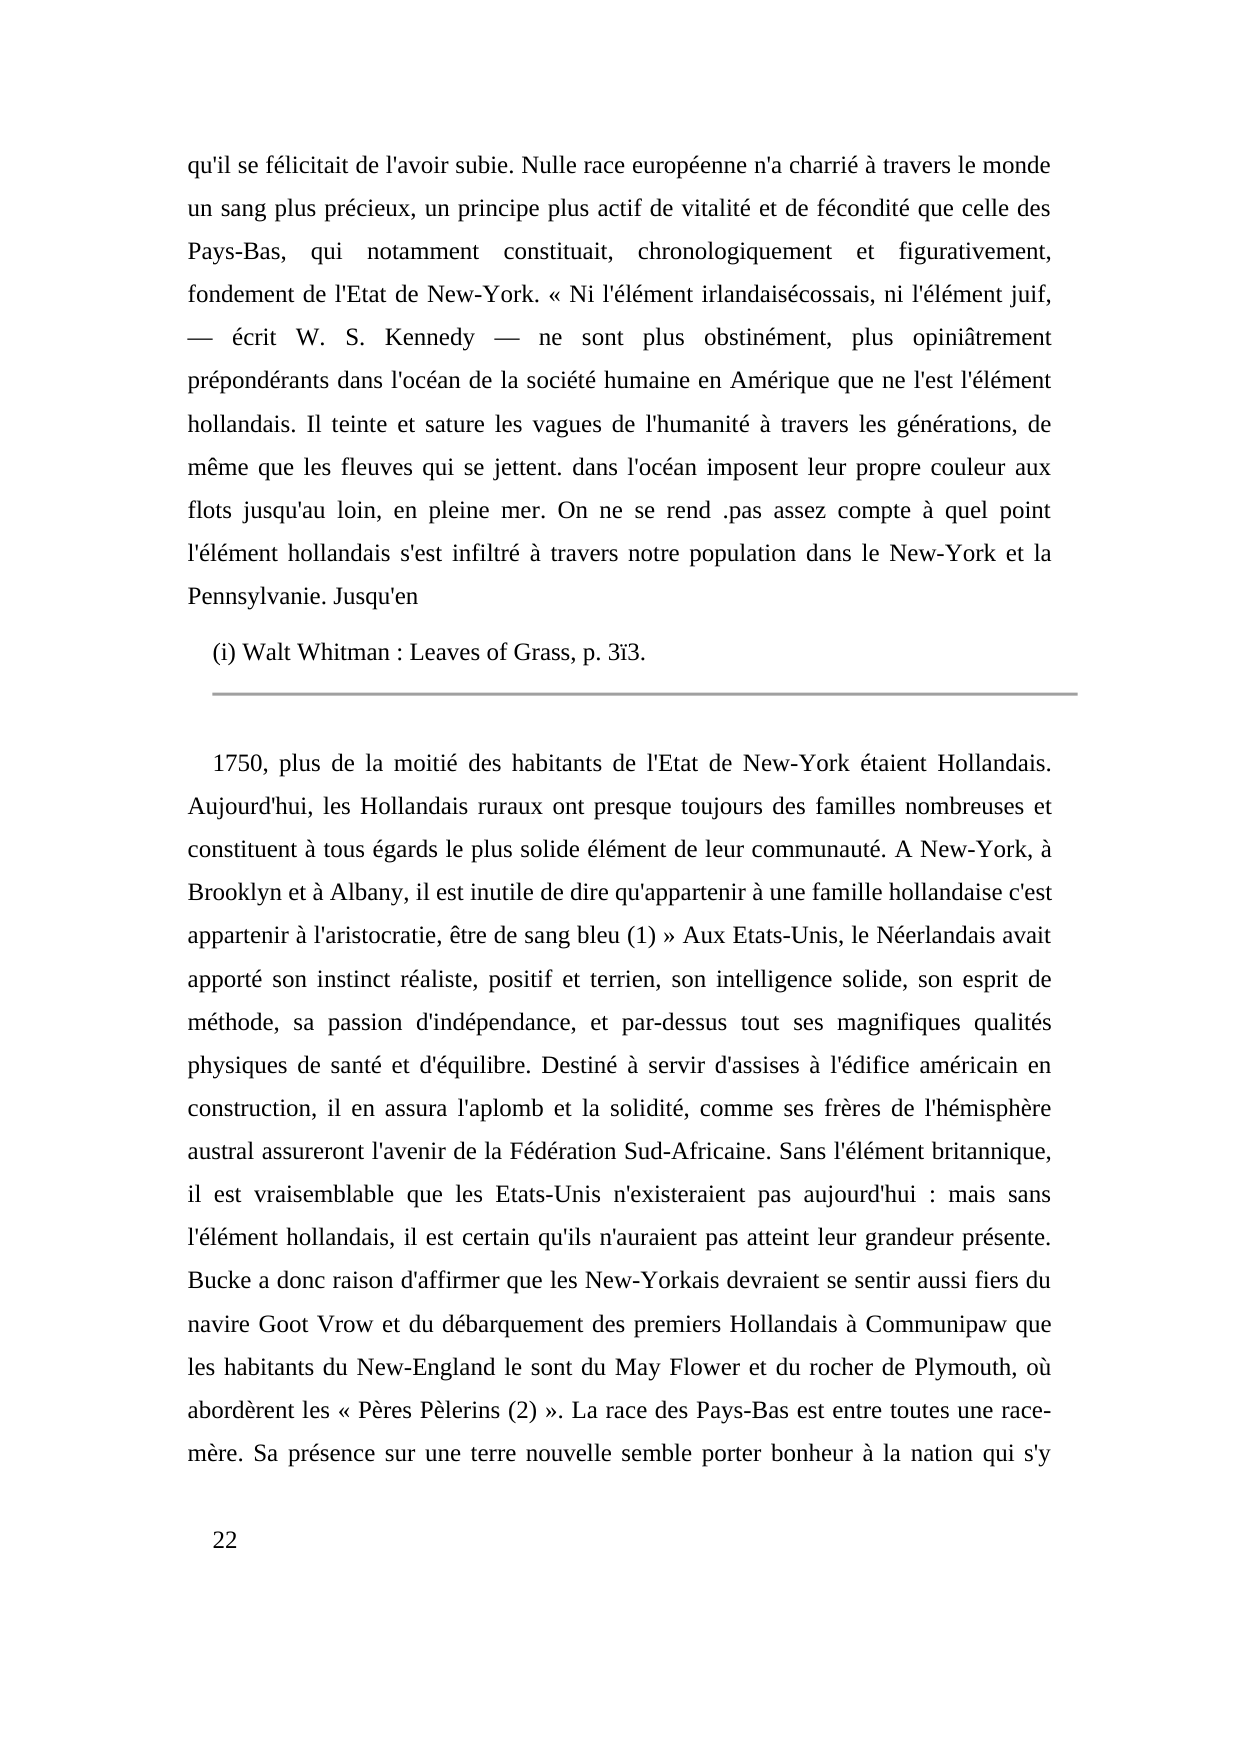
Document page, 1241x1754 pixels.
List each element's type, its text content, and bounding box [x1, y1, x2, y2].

text (i) Walt Whitman : Leaves of Grass, p. 3ï3. [187, 637, 1053, 666]
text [187, 150, 1053, 610]
